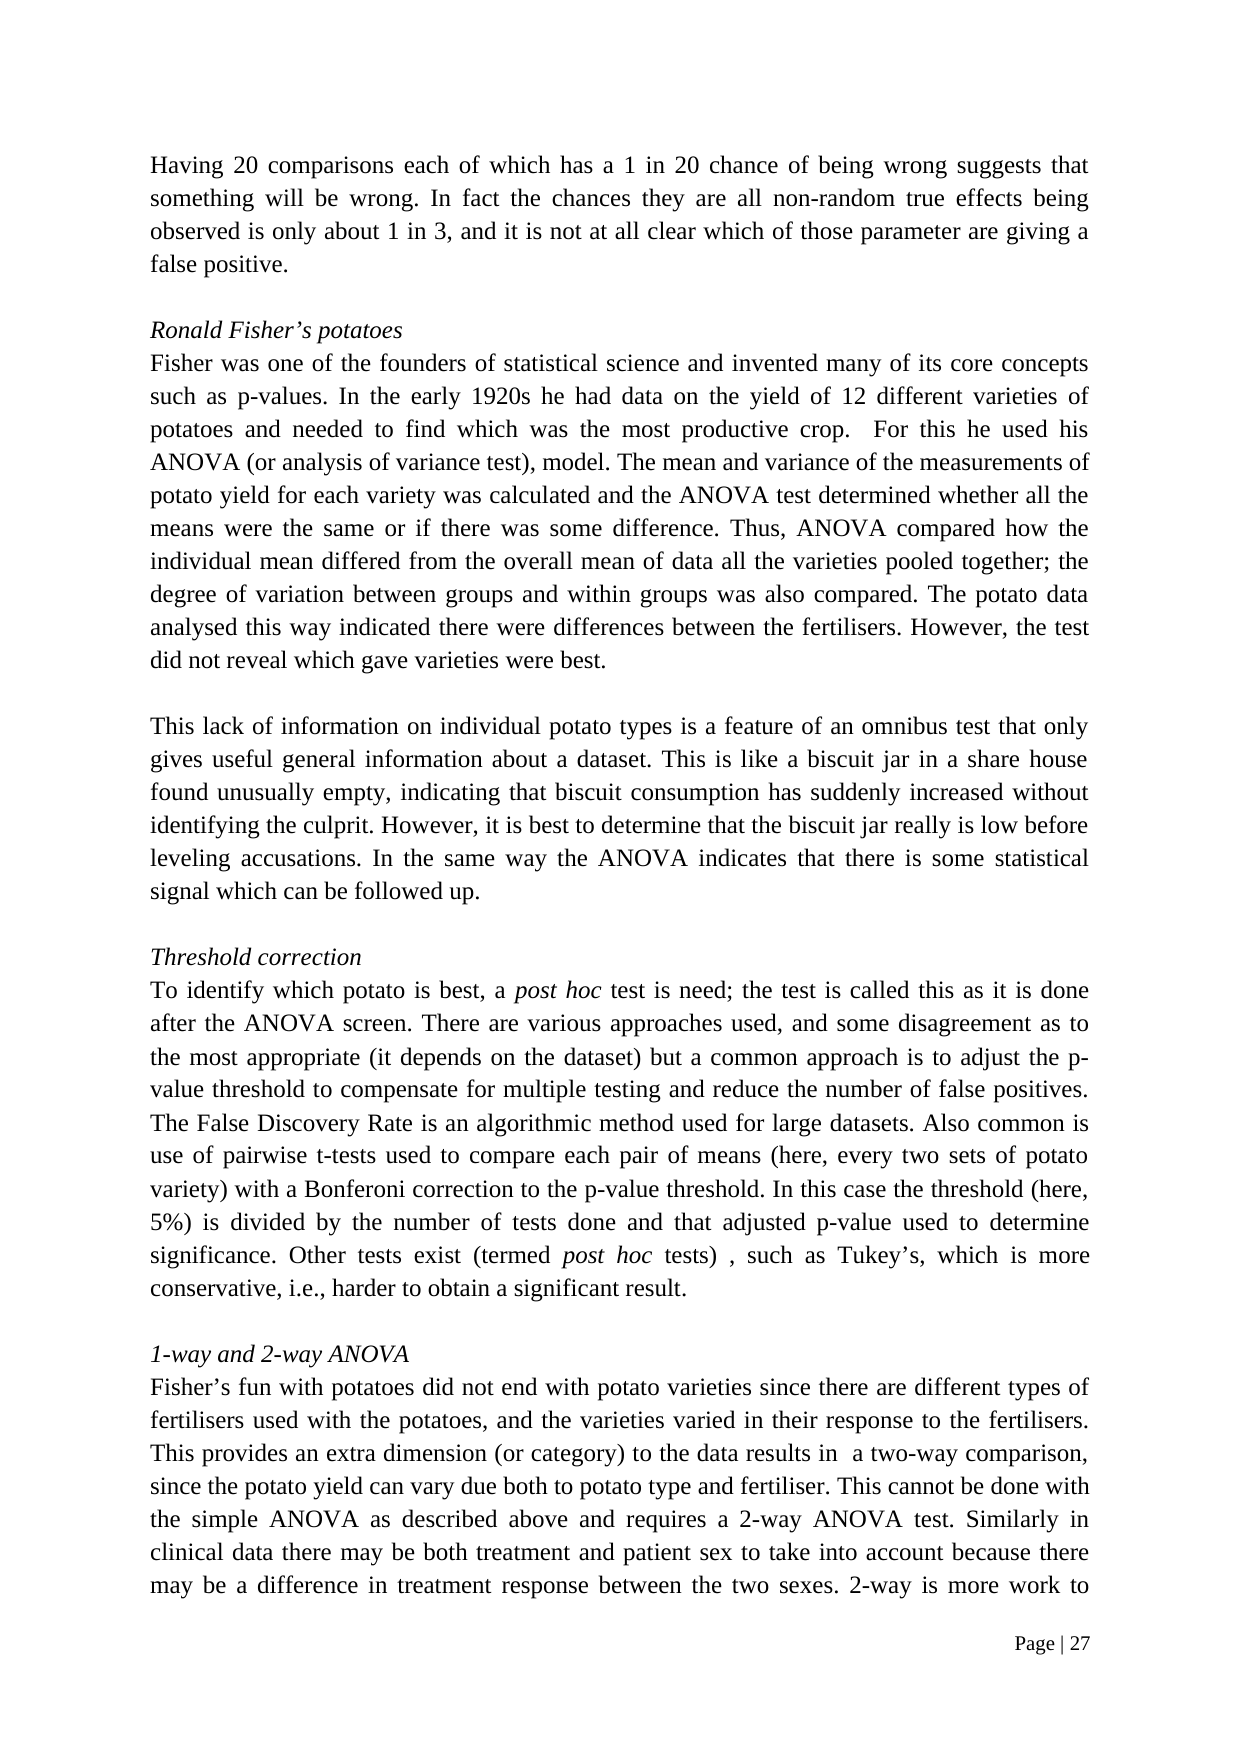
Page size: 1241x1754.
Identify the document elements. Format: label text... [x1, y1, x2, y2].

text This lack of information on individual potato types is a feature of an omnibus test that only gives useful general information about a dataset. This is like a biscuit jar in a share house found unusually empty, indicating that biscuit consumption has suddenly increased without identifying the culprit. However, it is best to determine that the biscuit jar really is low before leveling accusations. In the same way the ANOVA indicates that there is some statistical signal which can be followed up. [150, 711, 1090, 905]
text 1-way and 2-way ANOVA [150, 1339, 1090, 1367]
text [150, 150, 1090, 278]
text To identify which potato is best, a post hoc test is need; the test is called this as it is done after the ANOVA screen. There are various approaches used, and some disagreement as to the most appropriate (it depends on the dataset) but a common approach is to adjust the p-value threshold to compensate for multiple testing and reduce the number of false positives. The False Discovery Rate is an algorithmic method used for large datasets. Also common is use of pairwise t-tests used to compare each pair of means (here, every two sets of potato variety) with a Bonferoni correction to the p-value threshold. In this case the threshold (here, 5%) is divided by the number of tests done and that adjusted p-value used to determine significance. Other tests exist (termed post hoc tests) , such as Tukey’s, which is more conservative, i.e., harder to obtain a significant result. [150, 976, 1090, 1301]
text Fisher was one of the founders of statistical science and invented many of its core concepts such as p-values. In the early 1920s he had data on the yield of 12 different varieties of potatoes and needed to find which was the most productive crop. For this he used his ANOVA (or analysis of variance test), model. The mean and variance of the measurements of potato yield for each variety was calculated and the ANOVA test determined whether all the means were the same or if there was some difference. Thus, ANOVA compared how the individual mean differed from the overall mean of data all the varieties pooled together; the degree of variation between groups and within groups was also compared. The potato data analysed this way indicated there were differences between the fertilisers. However, the test did not reveal which gave varieties were best. [150, 348, 1090, 674]
text Ronald Fisher’s potatoes [150, 315, 1090, 344]
text Threshold correction [150, 942, 1090, 971]
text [150, 1372, 1090, 1599]
